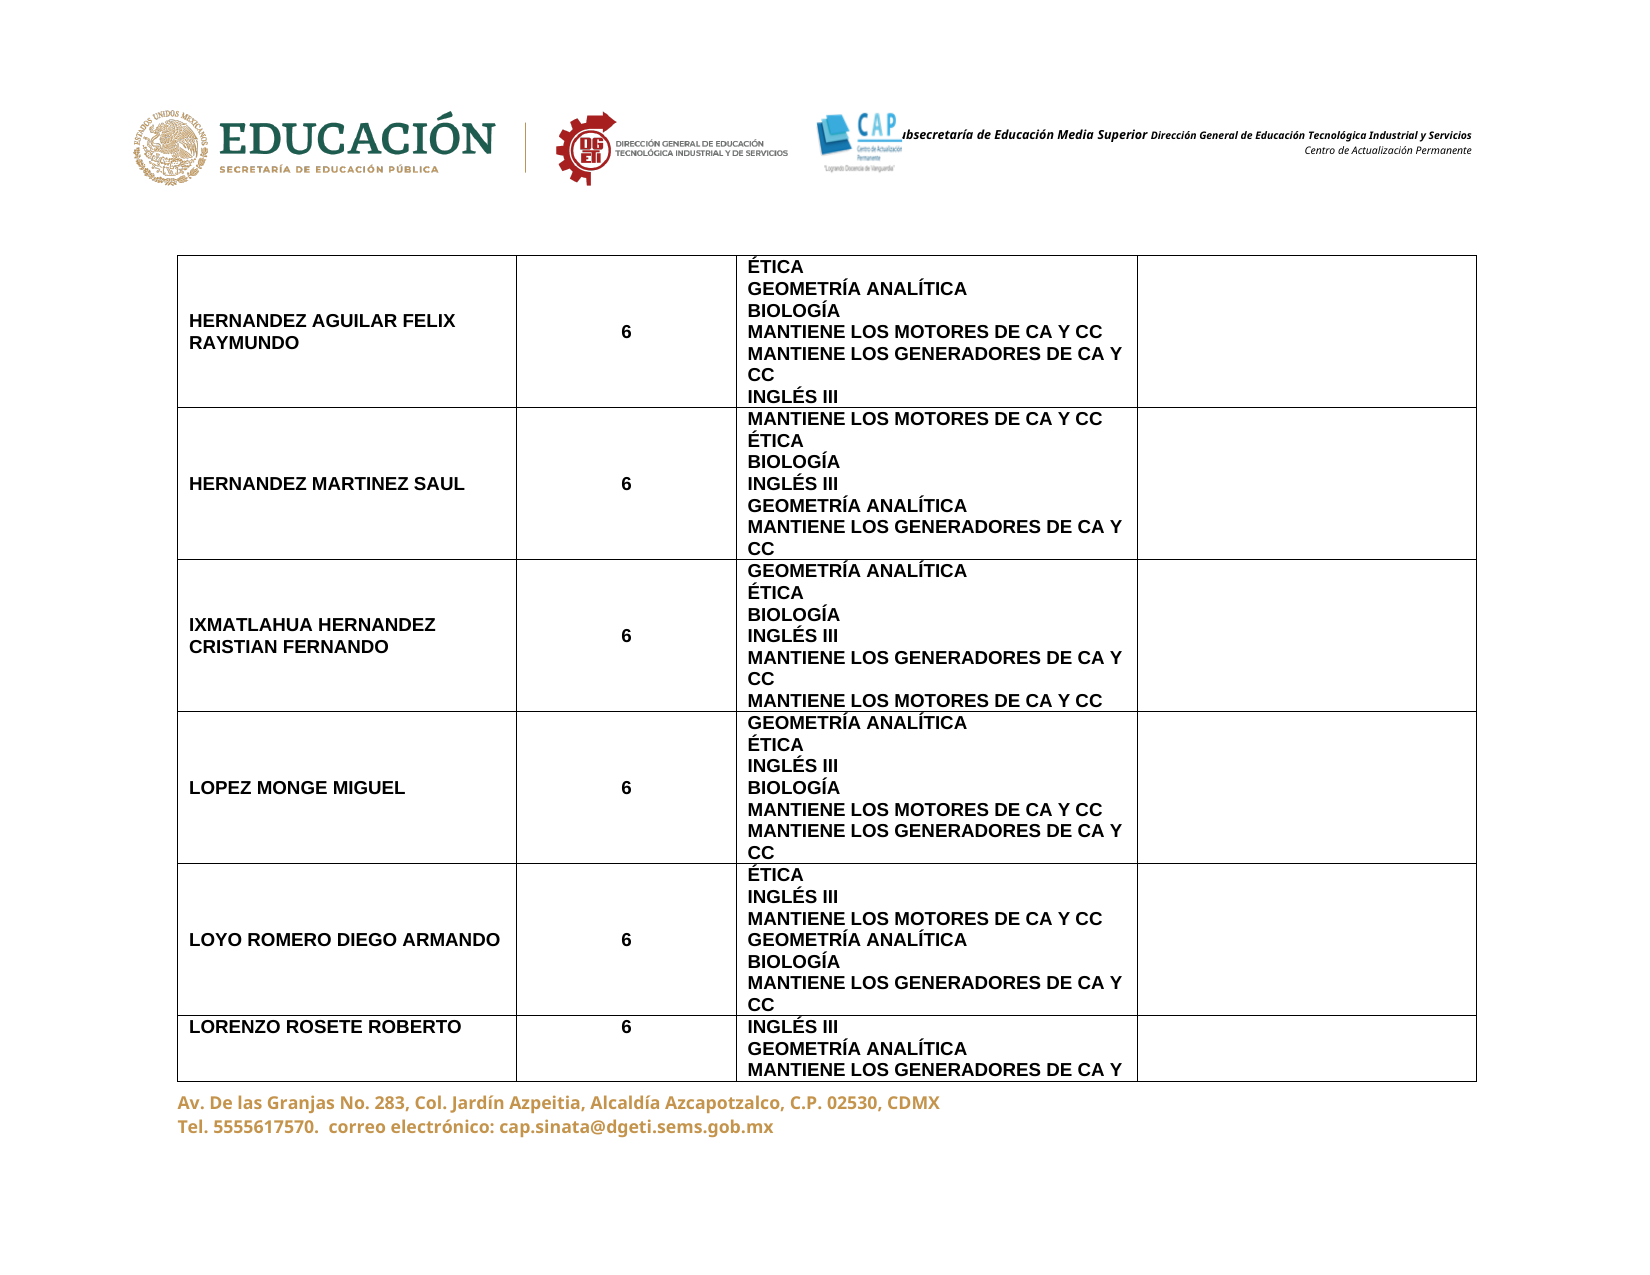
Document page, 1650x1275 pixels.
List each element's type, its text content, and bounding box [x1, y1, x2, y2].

table_cell 6 [517, 1016, 736, 1081]
table_cell LOYO ROMERO DIEGO ARMANDO [178, 864, 516, 1015]
table_cell IXMATLAHUA HERNANDEZ CRISTIAN FERNANDO [178, 560, 516, 711]
table_cell ÉTICA GEOMETRÍA ANALÍTICA BIOLOGÍA MANTIENE LOS MOTORES DE CA Y CC MANTIENE LOS GENERADORES DE CA Y CC INGLÉS III [737, 256, 1137, 407]
table_cell INGLÉS III GEOMETRÍA ANALÍTICA MANTIENE LOS GENERADORES DE CA Y CC BIOLOGÍA MANTIENE LOS MOTORES DE CA Y CC ÉTICA [737, 1016, 1137, 1081]
table_cell [1138, 408, 1476, 559]
table_cell MANTIENE LOS MOTORES DE CA Y CC ÉTICA BIOLOGÍA INGLÉS III GEOMETRÍA ANALÍTICA MANTIENE LOS GENERADORES DE CA Y CC [737, 408, 1137, 559]
table_cell [1138, 1016, 1476, 1081]
table_cell HERNANDEZ AGUILAR FELIX RAYMUNDO [178, 256, 516, 407]
table_cell ÉTICA INGLÉS III MANTIENE LOS MOTORES DE CA Y CC GEOMETRÍA ANALÍTICA BIOLOGÍA MANTIENE LOS GENERADORES DE CA Y CC [737, 864, 1137, 1015]
table_cell 6 [517, 560, 736, 711]
table_cell 6 [517, 256, 736, 407]
table_cell GEOMETRÍA ANALÍTICA ÉTICA INGLÉS III BIOLOGÍA MANTIENE LOS MOTORES DE CA Y CC MANTIENE LOS GENERADORES DE CA Y CC [737, 712, 1137, 863]
table_cell [1138, 712, 1476, 863]
table_cell HERNANDEZ MARTINEZ SAUL [178, 408, 516, 559]
table_cell LORENZO ROSETE ROBERTO [178, 1016, 516, 1081]
picture [814, 106, 902, 175]
table_cell 6 [517, 408, 736, 559]
table_cell [1138, 864, 1476, 1015]
table_cell [1138, 560, 1476, 711]
table_cell 6 [517, 712, 736, 863]
table_cell LOPEZ MONGE MIGUEL [178, 712, 516, 863]
table_cell GEOMETRÍA ANALÍTICA ÉTICA BIOLOGÍA INGLÉS III MANTIENE LOS GENERADORES DE CA Y CC MANTIENE LOS MOTORES DE CA Y CC [737, 560, 1137, 711]
picture [126, 106, 795, 193]
table_cell [1138, 256, 1476, 407]
table_cell 6 [517, 864, 736, 1015]
